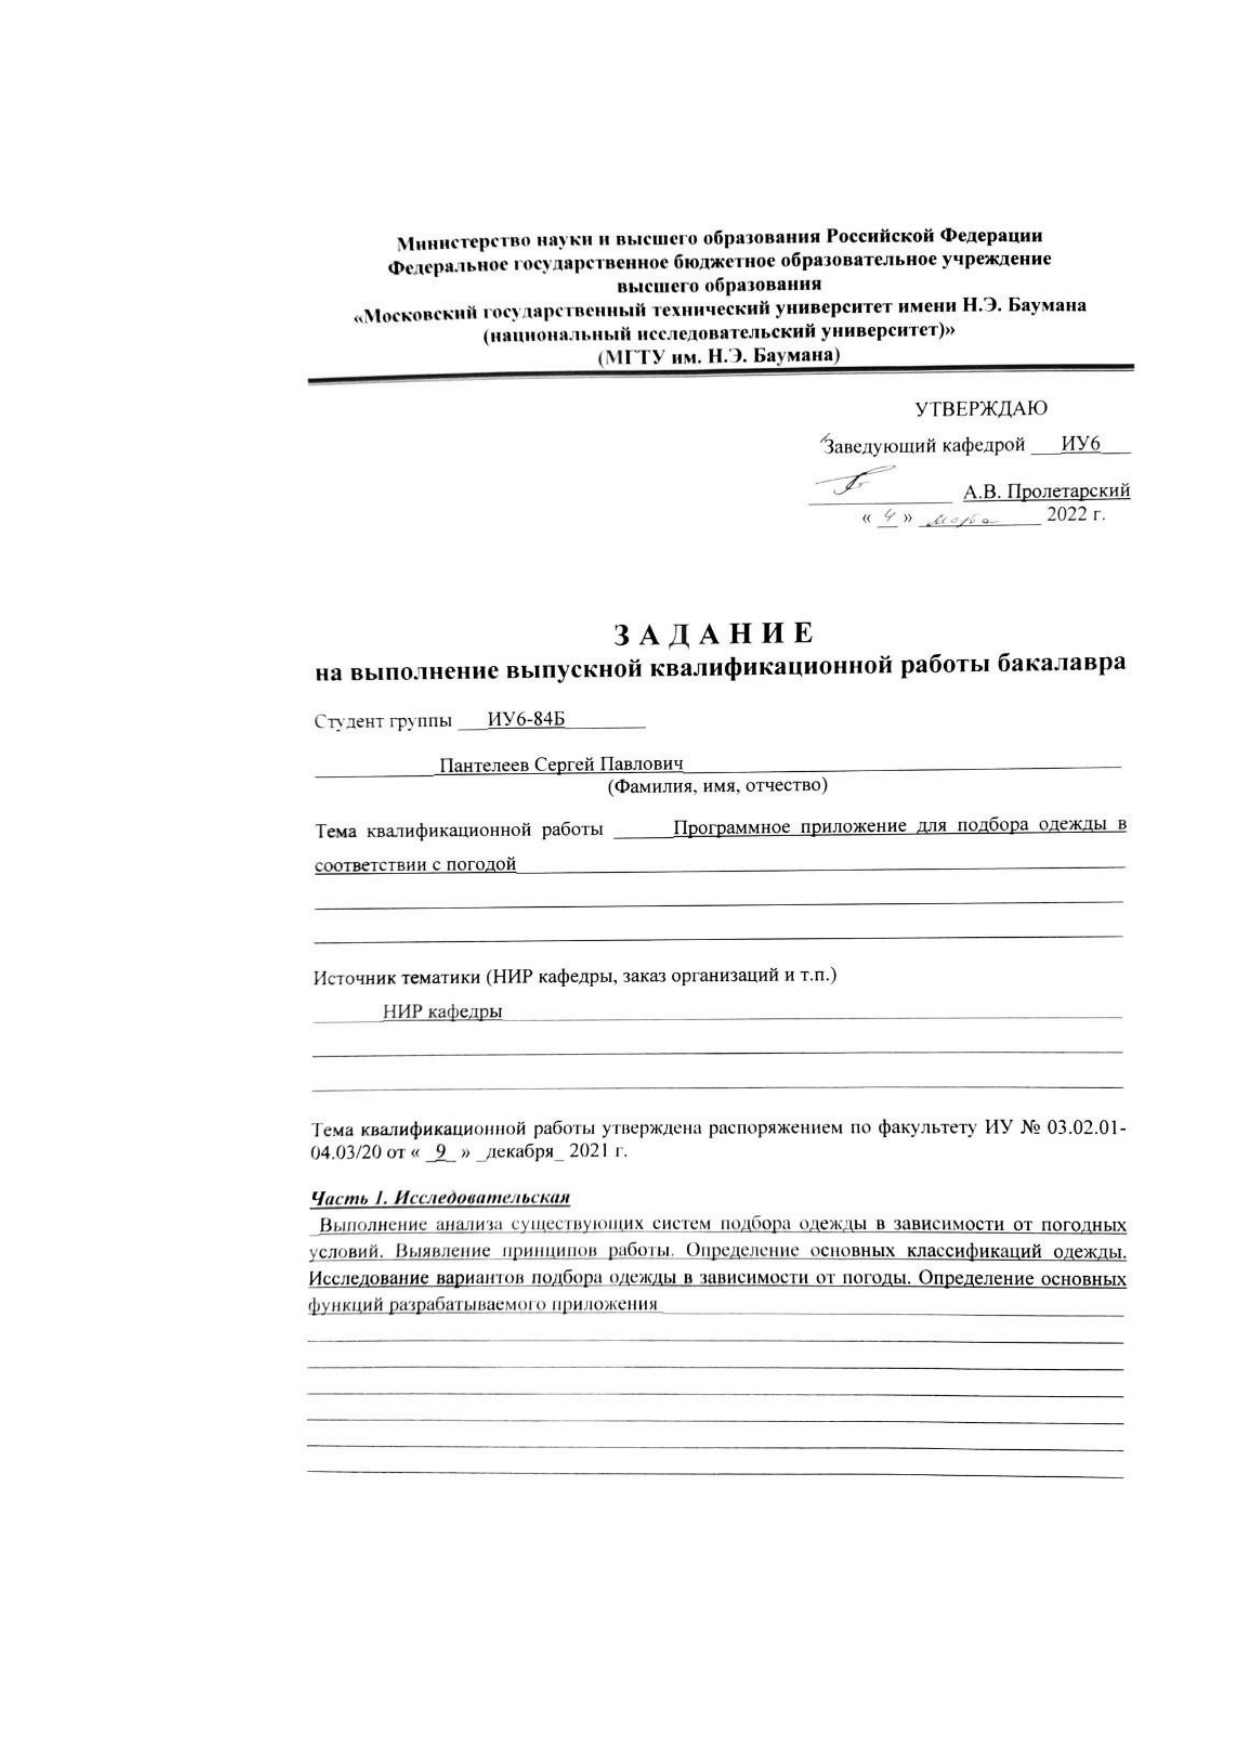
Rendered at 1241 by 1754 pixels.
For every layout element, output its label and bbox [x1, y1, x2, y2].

picture [188, 146, 1170, 1525]
